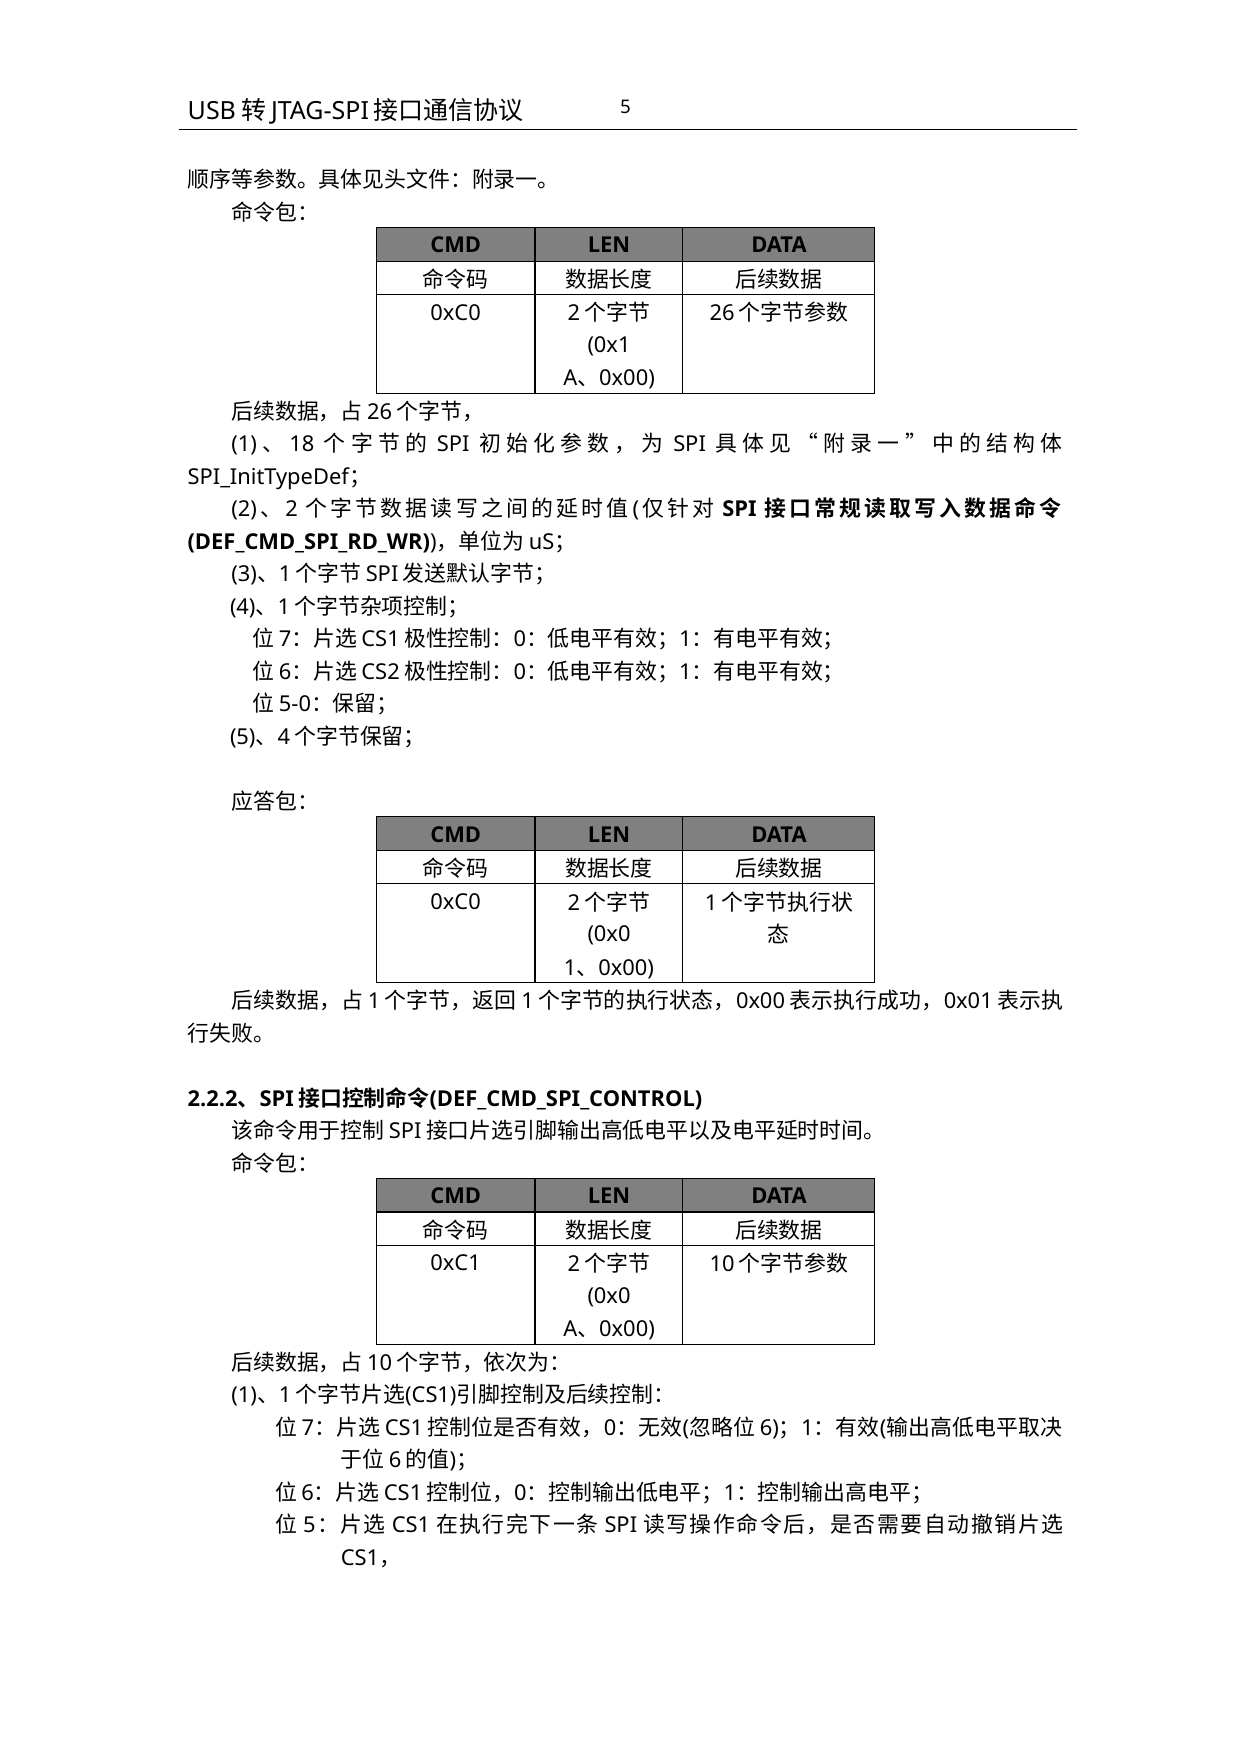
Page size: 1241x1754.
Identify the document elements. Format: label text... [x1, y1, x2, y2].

table_header LEN [536, 228, 682, 261]
text 2.2.2、SPI接口控制命令(DEF_CMD_SPI_CONTROL) [187, 1080, 1063, 1113]
table_cell 10个字节参数 [683, 1246, 874, 1343]
table_cell 26个字节参数 [683, 295, 874, 393]
table_cell 后续数据 [683, 1213, 874, 1245]
table_cell 后续数据 [683, 262, 874, 294]
text (4)、1个字节杂项控制； [187, 589, 1063, 621]
text 命令包： [187, 1145, 1063, 1178]
table_cell 命令码 [377, 262, 534, 294]
table_header CMD [377, 228, 534, 261]
text 命令包： [187, 194, 1063, 227]
table_cell 0xC0 [377, 295, 534, 393]
table_header DATA [683, 817, 874, 850]
table_cell 后续数据 [683, 851, 874, 883]
table_header CMD [377, 1179, 534, 1211]
text 后续数据，占1个字节，返回1个字节的执行状态，0x00表示执行成功，0x01表示执行失败。 [187, 983, 1063, 1048]
text (5)、4个字节保留； [187, 719, 1063, 751]
table_cell 数据长度 [536, 262, 682, 294]
text 位5：片选CS1在执行完下一条SPI读写操作命令后，是否需要自动撤销片选CS1， [275, 1507, 1063, 1572]
table_header CMD [377, 817, 534, 850]
table_cell 命令码 [377, 851, 534, 883]
text (1)、18个字节的SPI初始化参数，为SPI具体见“附录一”中的结构体SPI_InitTypeDef； [187, 426, 1063, 491]
text 位7：片选CS1极性控制：0：低电平有效；1：有电平有效； [187, 621, 1063, 654]
table_cell 0xC0 [377, 884, 534, 982]
text 后续数据，占26个字节， [187, 394, 1063, 426]
table_cell 1个字节执行状态 [683, 884, 874, 982]
text 位7：片选CS1控制位是否有效，0：无效(忽略位6)；1：有效(输出高低电平取决于位6的值)； [275, 1409, 1063, 1474]
table_header DATA [683, 1179, 874, 1211]
text 应答包： [187, 784, 1063, 816]
table_cell 0xC1 [377, 1246, 534, 1343]
table_cell 数据长度 [536, 851, 682, 883]
table_header DATA [683, 228, 874, 261]
table_cell 命令码 [377, 1213, 534, 1245]
table_cell 2个字节 (0x01、0x00) [536, 884, 682, 982]
text 该命令用于控制SPI接口片选引脚输出高低电平以及电平延时时间。 [187, 1113, 1063, 1145]
text 位6：片选CS2极性控制：0：低电平有效；1：有电平有效； [187, 654, 1063, 686]
text 位5-0：保留； [187, 686, 1063, 719]
text (3)、1个字节SPI发送默认字节； [187, 556, 1063, 589]
table_header LEN [536, 817, 682, 850]
table_cell 2个字节 (0x0A、0x00) [536, 1246, 682, 1343]
table_cell 数据长度 [536, 1213, 682, 1245]
text 位6：片选CS1控制位，0：控制输出低电平；1：控制输出高电平； [187, 1474, 1063, 1507]
table_header LEN [536, 1179, 682, 1211]
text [187, 162, 1063, 194]
table_cell 2个字节 (0x1A、0x00) [536, 295, 682, 393]
text 后续数据，占10个字节，依次为： [187, 1344, 1063, 1377]
text (1)、1个字节片选(CS1)引脚控制及后续控制： [187, 1377, 1063, 1409]
text (2)、2个字节数据读写之间的延时值(仅针对SPI接口常规读取写入数据命令(DEF_CMD_SPI_RD_WR))，单位为uS； [187, 491, 1063, 556]
